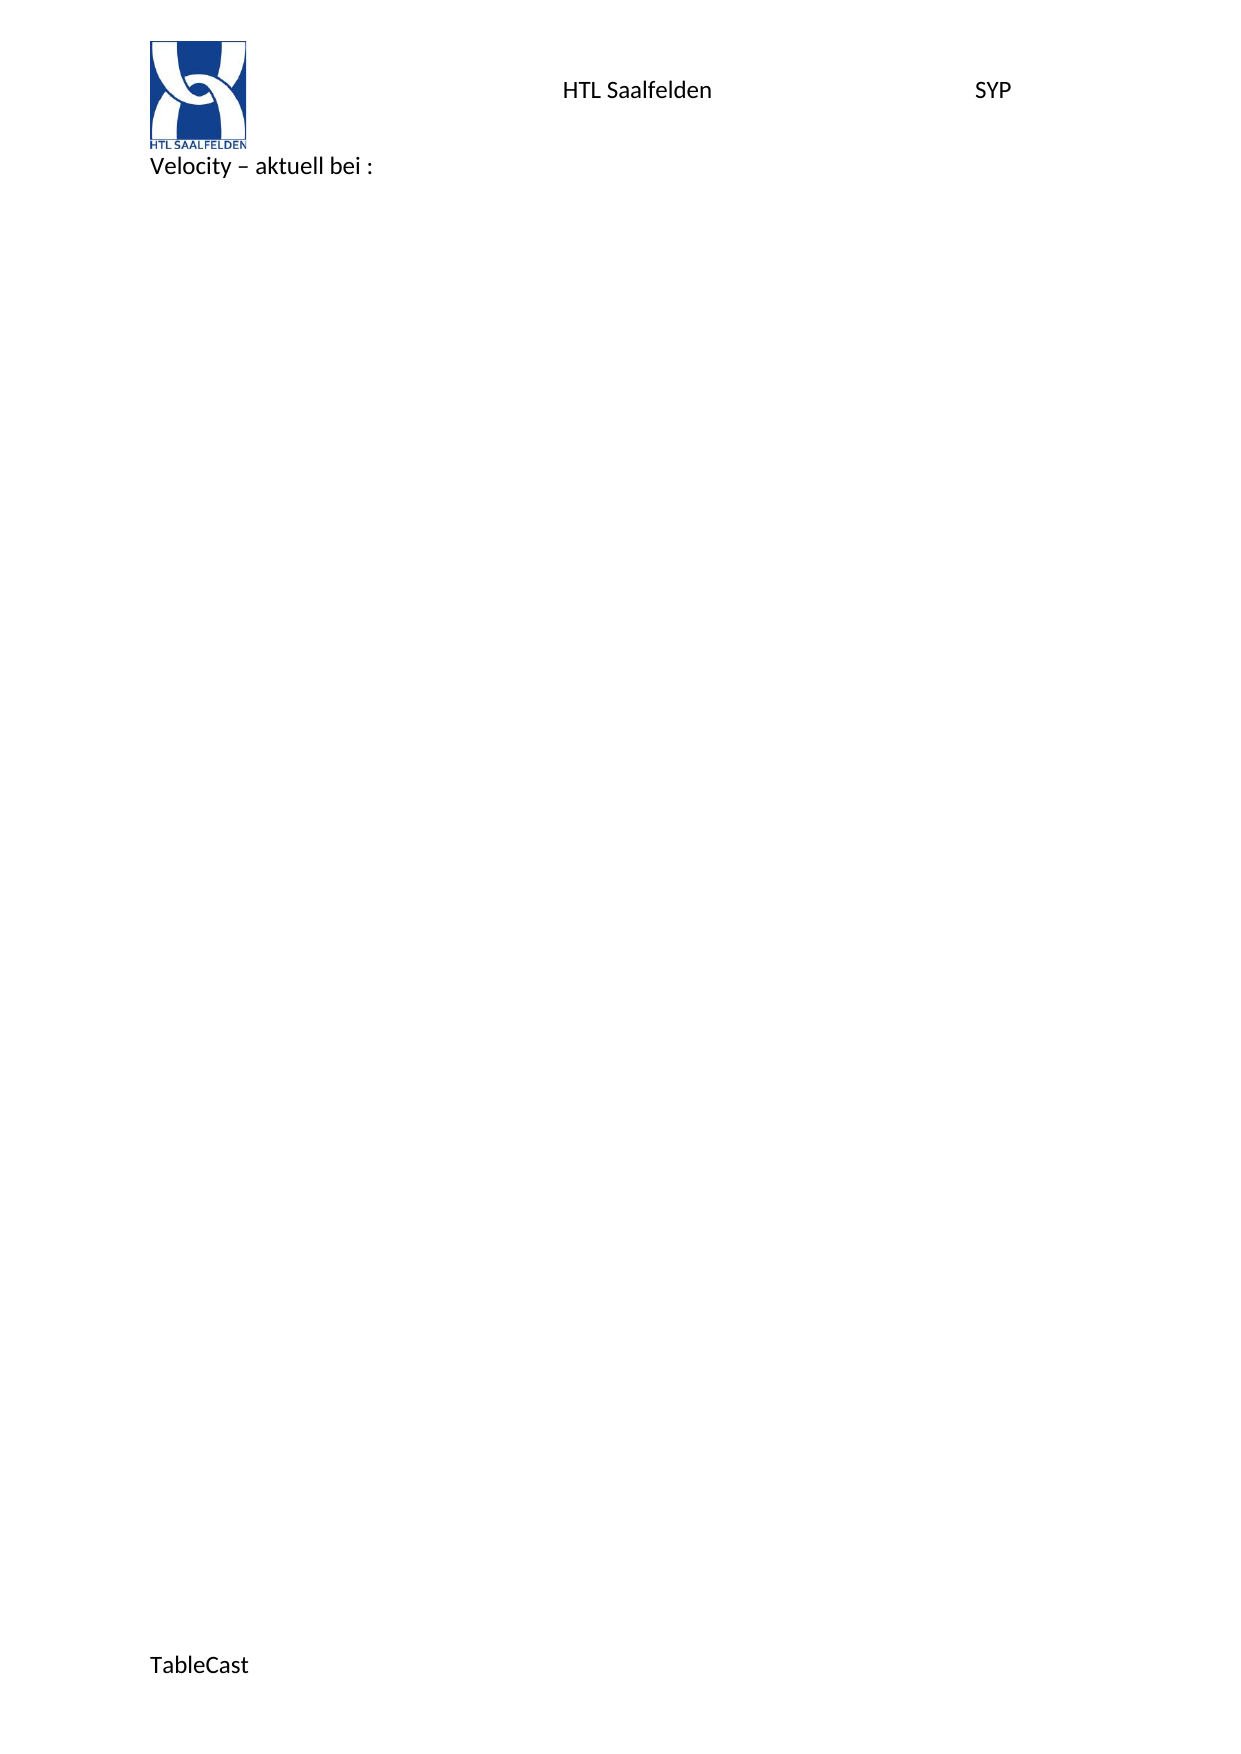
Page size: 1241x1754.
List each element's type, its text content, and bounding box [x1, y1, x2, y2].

picture [150, 41, 247, 149]
text Velocity – aktuell bei : [150, 150, 1090, 181]
